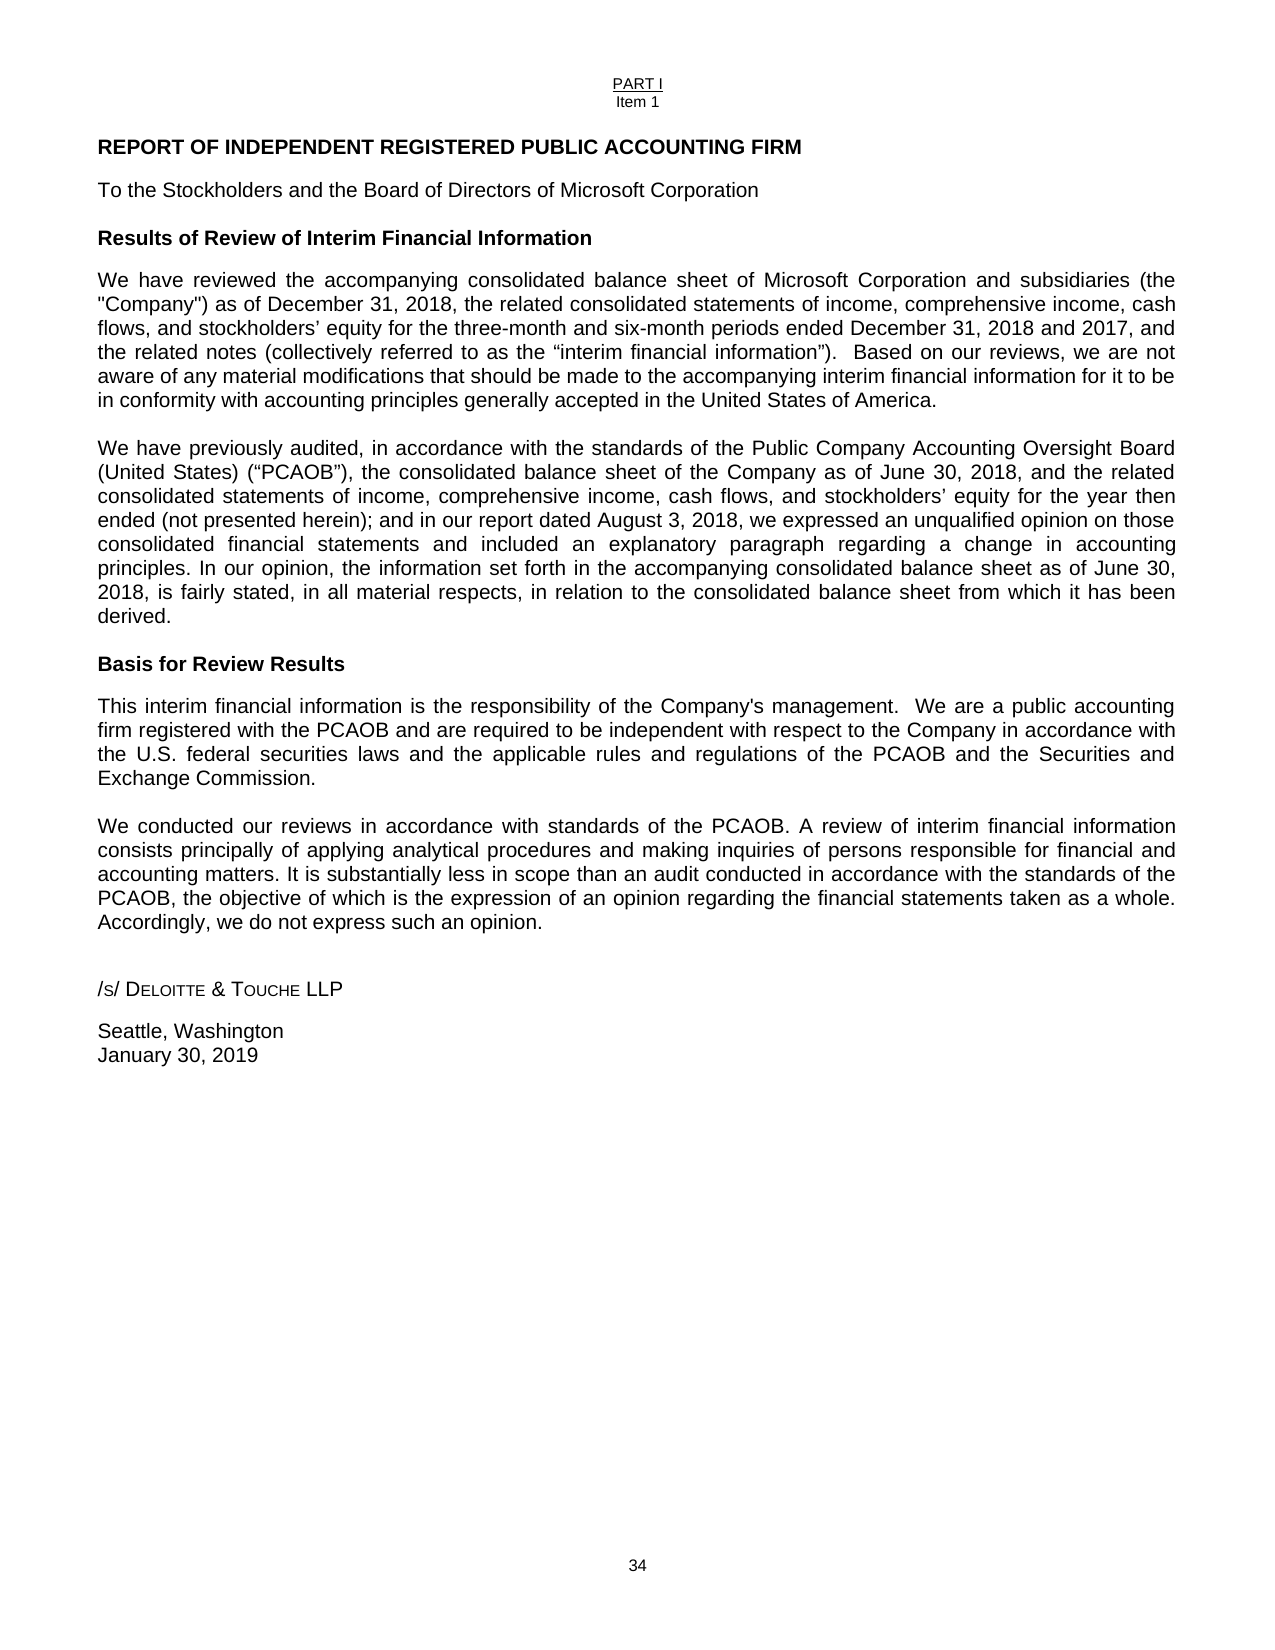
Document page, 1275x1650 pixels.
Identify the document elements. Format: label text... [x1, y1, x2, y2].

text We have reviewed the accompanying consolidated balance sheet of Microsoft Corporation and subsidiaries (the "Company") as of December 31, 2018, the related consolidated statements of income, comprehensive income, cash flows, and stockholders’ equity for the three-month and six-month periods ended December 31, 2018 and 2017, and the related notes (collectively referred to as the “interim financial information”). Based on our reviews, we are not aware of any material modifications that should be made to the accompanying interim financial information for it to be in conformity with accounting principles generally accepted in the United States of America. [97, 268, 1177, 412]
text REPORT OF INDEPENDENT REGISTERED PUBLIC ACCOUNTING FIRM [97, 135, 1177, 159]
text To the Stockholders and the Board of Directors of Microsoft Corporation [97, 178, 1177, 202]
text We have previously audited, in accordance with the standards of the Public Company Accounting Oversight Board (United States) (“PCAOB”), the consolidated balance sheet of the Company as of June 30, 2018, and the related consolidated statements of income, comprehensive income, cash flows, and stockholders’ equity for the year then ended (not presented herein); and in our report dated August 3, 2018, we expressed an unqualified opinion on those consolidated financial statements and included an explanatory paragraph regarding a change in accounting principles. In our opinion, the information set forth in the accompanying consolidated balance sheet as of June 30, 2018, is fairly stated, in all material respects, in relation to the consolidated balance sheet from which it has been derived. [97, 436, 1177, 628]
text January 30, 2019 [97, 1043, 1177, 1067]
text Results of Review of Interim Financial Information [97, 226, 1177, 250]
text Seattle, Washington [97, 1019, 1177, 1043]
text /S/ DELOITTE & TOUCHE LLP [97, 976, 1177, 1000]
text Basis for Review Results [97, 652, 1177, 676]
text We conducted our reviews in accordance with standards of the PCAOB. A review of interim financial information consists principally of applying analytical procedures and making inquiries of persons responsible for financial and accounting matters. It is substantially less in scope than an audit conducted in accordance with the standards of the PCAOB, the objective of which is the expression of an opinion regarding the financial statements taken as a whole. Accordingly, we do not express such an opinion. [97, 814, 1177, 934]
text This interim financial information is the responsibility of the Company's management. We are a public accounting firm registered with the PCAOB and are required to be independent with respect to the Company in accordance with the U.S. federal securities laws and the applicable rules and regulations of the PCAOB and the Securities and Exchange Commission. [97, 694, 1177, 790]
